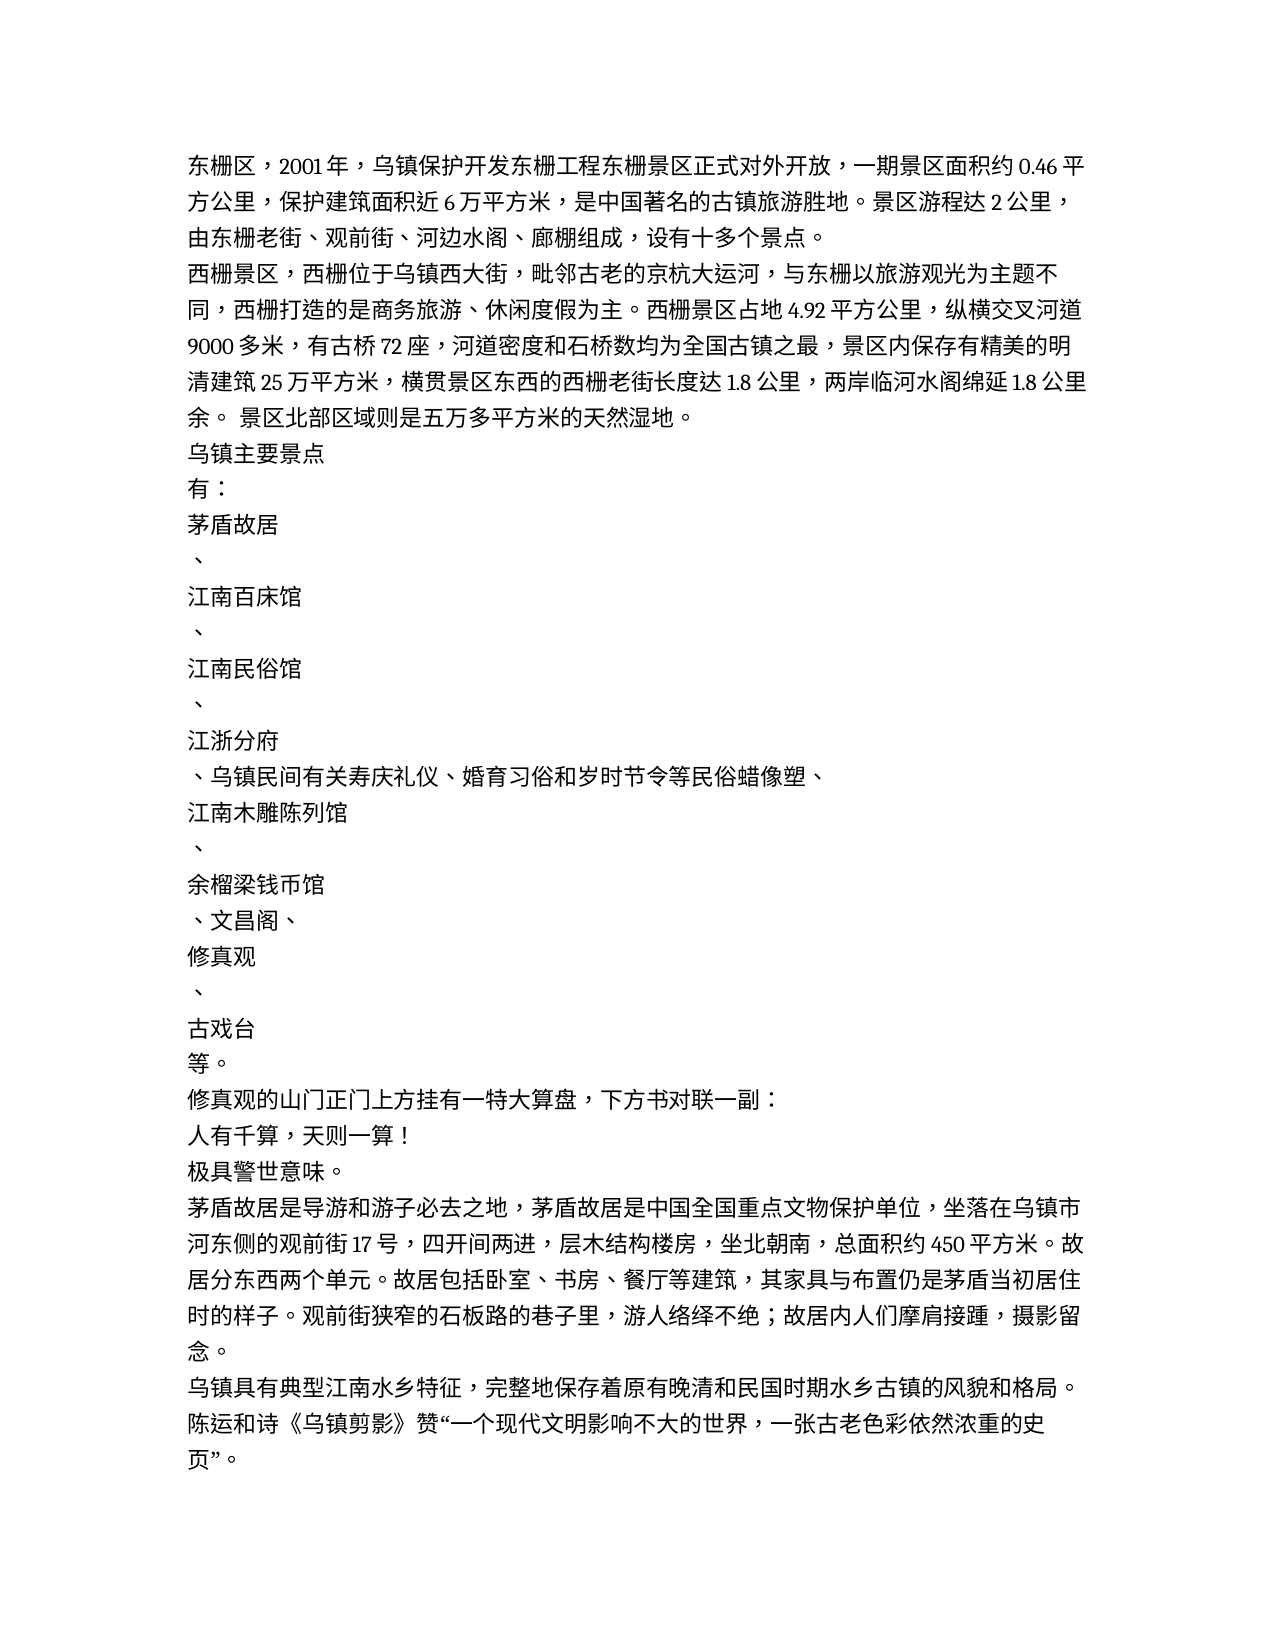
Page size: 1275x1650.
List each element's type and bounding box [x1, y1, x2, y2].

text [187, 150, 1087, 1475]
